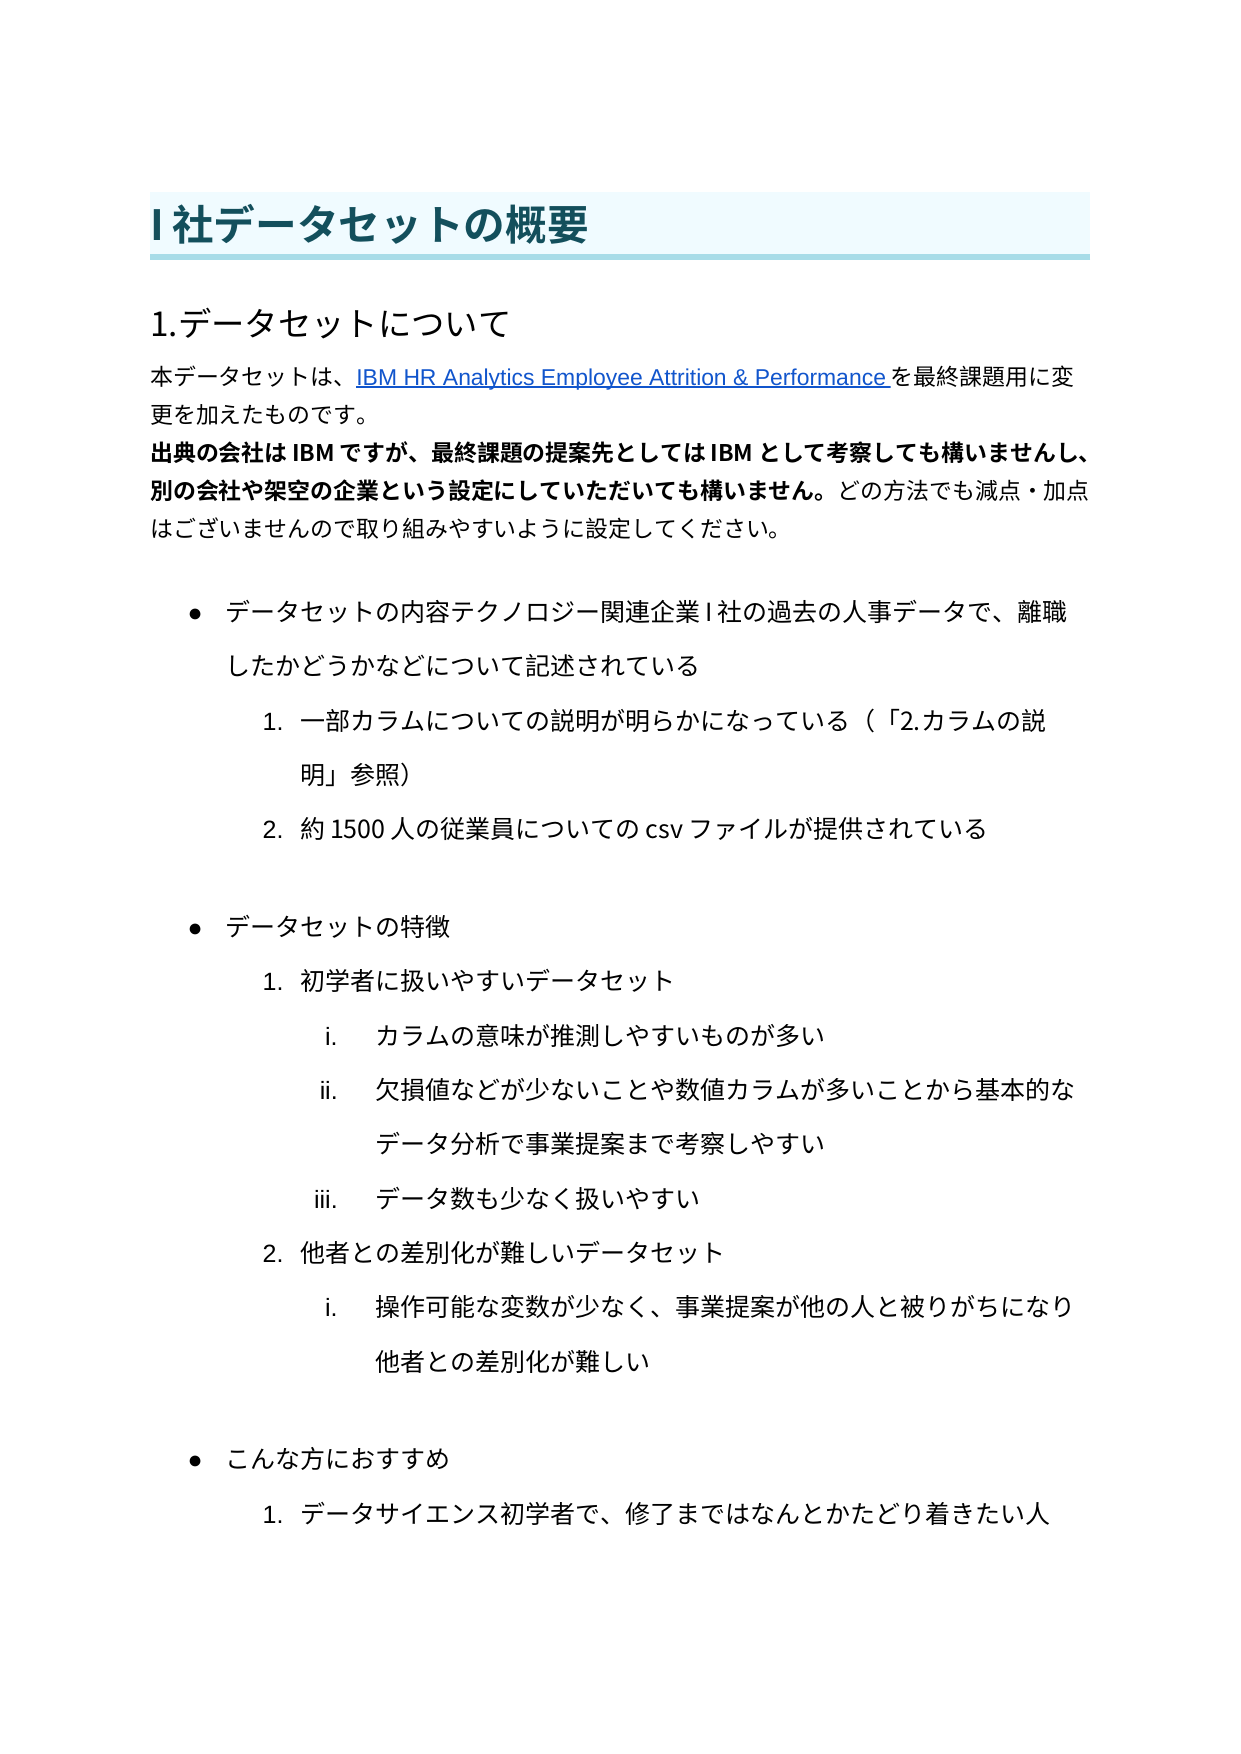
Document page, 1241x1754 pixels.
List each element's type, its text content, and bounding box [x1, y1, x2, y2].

text 本データセットは、IBM HR Analytics Employee Attrition & Performanceを最終課題用に変更を加えたものです。 [150, 358, 1090, 430]
list データセットの特徴 [187, 907, 1090, 943]
list カラムの意味が推測しやすいものが多い [337, 1016, 1090, 1052]
text 出典の会社はIBMですが、最終課題の提案先としてはIBMとして考察しても構いませんし、別の会社や架空の企業という設定にしていただいても構いません。どの方法でも減点・加点はございませんので取り組みやすいように設定してください。 [150, 435, 1090, 544]
list 他者との差別化が難しいデータセット [262, 1233, 1090, 1270]
list データセットの内容テクノロジー関連企業I社の過去の人事データで、離職したかどうかなどについて記述されている [187, 592, 1090, 683]
list 操作可能な変数が少なく、事業提案が他の人と被りがちになり他者との差別化が難しい [337, 1288, 1090, 1378]
list 欠損値などが少ないことや数値カラムが多いことから基本的なデータ分析で事業提案まで考察しやすい [337, 1070, 1090, 1161]
list 約1500人の従業員についてのcsvファイルが提供されている [262, 810, 1090, 846]
subtitle 1.データセットについて [150, 298, 1090, 346]
list データサイエンス初学者で、修了まではなんとかたどり着きたい人 [262, 1494, 1090, 1530]
list 初学者に扱いやすいデータセット [262, 962, 1090, 998]
subtitle I社データセットの概要 [150, 192, 1090, 254]
list 一部カラムについての説明が明らかになっている（「2.カラムの説明」参照） [262, 701, 1090, 792]
list データ数も少なく扱いやすい [337, 1179, 1090, 1215]
list こんな方におすすめ [187, 1440, 1090, 1476]
